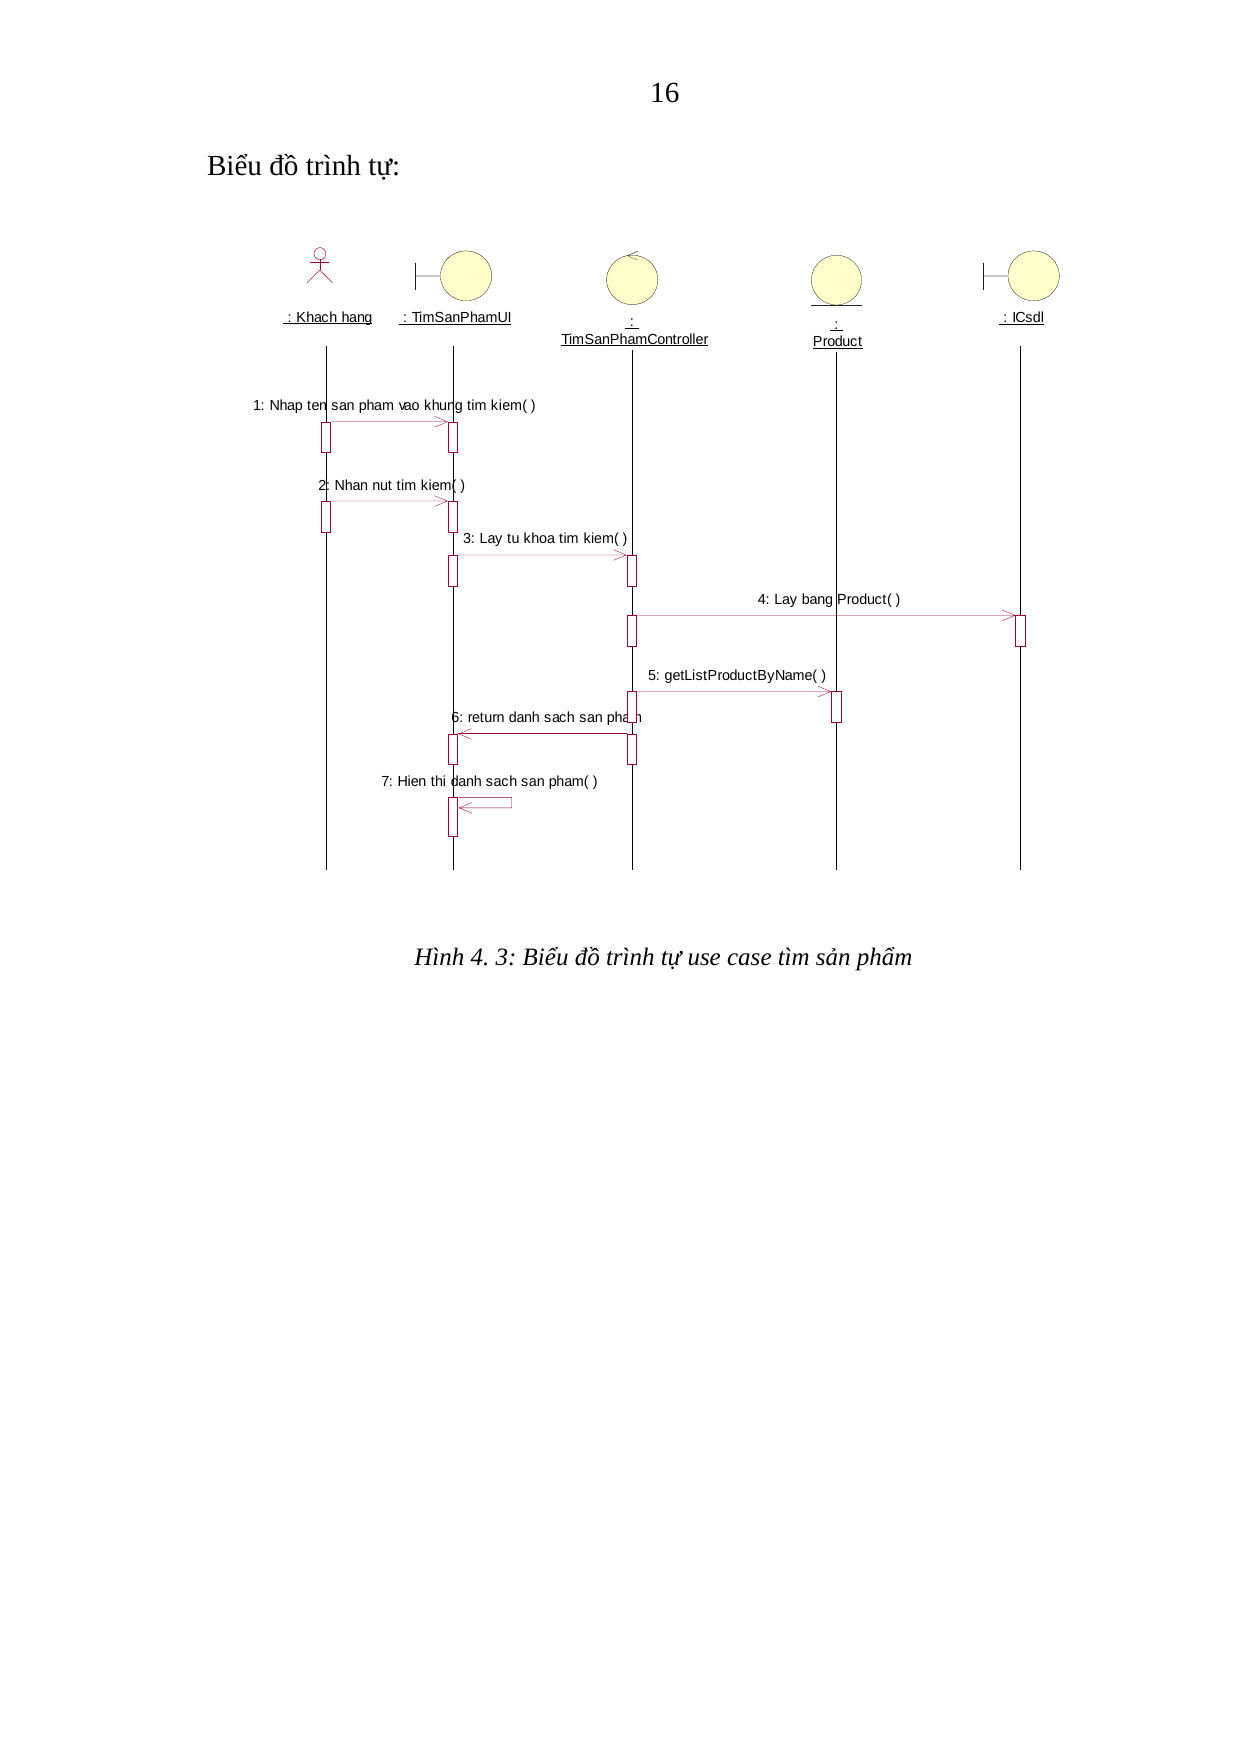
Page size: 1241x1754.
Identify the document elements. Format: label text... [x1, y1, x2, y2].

text Biểu đồ trình tự: [207, 148, 1122, 181]
